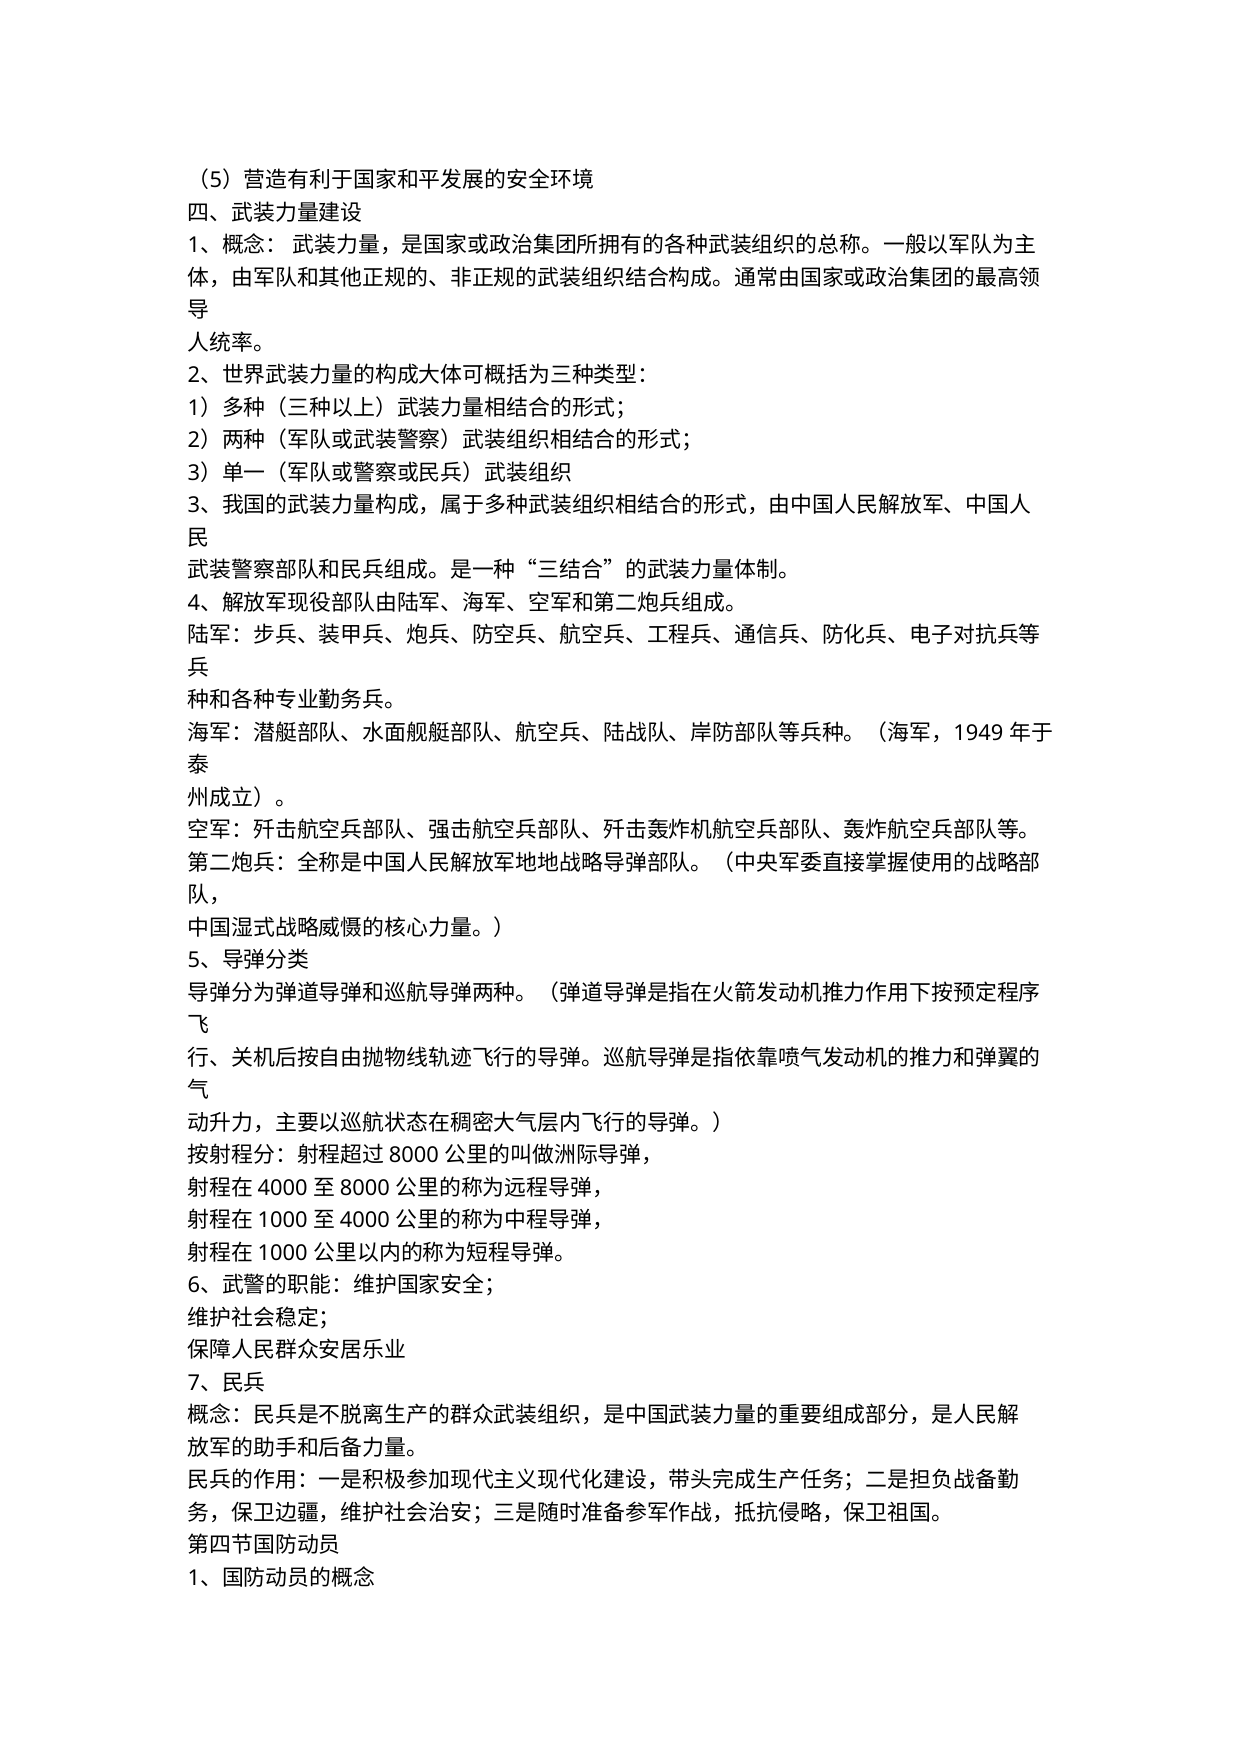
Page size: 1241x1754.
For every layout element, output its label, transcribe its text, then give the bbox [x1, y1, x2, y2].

text 四、武装力量建设 [187, 194, 1053, 227]
text 维护社会稳定； [187, 1299, 1053, 1332]
text 务，保卫边疆，维护社会治安；三是随时准备参军作战，抵抗侵略，保卫祖国。 [187, 1494, 1053, 1527]
text 射程在1000 至4000 公里的称为中程导弹， [187, 1202, 1053, 1234]
text 放军的助手和后备力量。 [187, 1429, 1053, 1462]
text 民兵的作用：一是积极参加现代主义现代化建设，带头完成生产任务；二是担负战备勤 [187, 1462, 1053, 1494]
text 武装警察部队和民兵组成。是一种“三结合”的武装力量体制。 [187, 552, 1053, 584]
text 州成立）。 [187, 779, 1053, 812]
text 射程在4000 至8000 公里的称为远程导弹， [187, 1169, 1053, 1202]
text 中国湿式战略威慑的核心力量。） [187, 909, 1053, 942]
text 6、武警的职能：维护国家安全； [187, 1267, 1053, 1299]
text 2、世界武装力量的构成大体可概括为三种类型： [187, 357, 1053, 389]
text 按射程分：射程超过8000 公里的叫做洲际导弹， [187, 1137, 1053, 1169]
text 海军：潜艇部队、水面舰艇部队、航空兵、陆战队、岸防部队等兵种。（海军，1949 年于泰 [187, 714, 1053, 779]
text 2）两种（军队或武装警察）武装组织相结合的形式； [187, 422, 1053, 454]
text 1）多种（三种以上）武装力量相结合的形式； [187, 389, 1053, 422]
text 保障人民群众安居乐业 [187, 1332, 1053, 1364]
text 人统率。 [187, 324, 1053, 357]
text 射程在1000 公里以内的称为短程导弹。 [187, 1234, 1053, 1267]
text 3）单一（军队或警察或民兵）武装组织 [187, 454, 1053, 487]
text 第二炮兵：全称是中国人民解放军地地战略导弹部队。（中央军委直接掌握使用的战略部队， [187, 844, 1053, 909]
text 4、解放军现役部队由陆军、海军、空军和第二炮兵组成。 [187, 584, 1053, 617]
text 动升力，主要以巡航状态在稠密大气层内飞行的导弹。） [187, 1104, 1053, 1137]
text 1、国防动员的概念 [187, 1559, 1053, 1592]
text 行、关机后按自由抛物线轨迹飞行的导弹。巡航导弹是指依靠喷气发动机的推力和弹翼的气 [187, 1039, 1053, 1104]
text 3、我国的武装力量构成，属于多种武装组织相结合的形式，由中国人民解放军、中国人民 [187, 487, 1053, 552]
text 7、民兵 [187, 1364, 1053, 1397]
text 陆军：步兵、装甲兵、炮兵、防空兵、航空兵、工程兵、通信兵、防化兵、电子对抗兵等兵 [187, 617, 1053, 682]
text 种和各种专业勤务兵。 [187, 682, 1053, 714]
text 5、导弹分类 [187, 942, 1053, 974]
text 导弹分为弹道导弹和巡航导弹两种。（弹道导弹是指在火箭发动机推力作用下按预定程序飞 [187, 974, 1053, 1039]
text 概念：民兵是不脱离生产的群众武装组织，是中国武装力量的重要组成部分，是人民解 [187, 1397, 1053, 1429]
text （5）营造有利于国家和平发展的安全环境 [187, 162, 1053, 194]
text 1、概念： 武装力量，是国家或政治集团所拥有的各种武装组织的总称。一般以军队为主 [187, 227, 1053, 259]
text 第四节国防动员 [187, 1527, 1053, 1559]
text 体，由军队和其他正规的、非正规的武装组织结合构成。通常由国家或政治集团的最高领导 [187, 259, 1053, 324]
text 空军：歼击航空兵部队、强击航空兵部队、歼击轰炸机航空兵部队、轰炸航空兵部队等。 [187, 812, 1053, 844]
